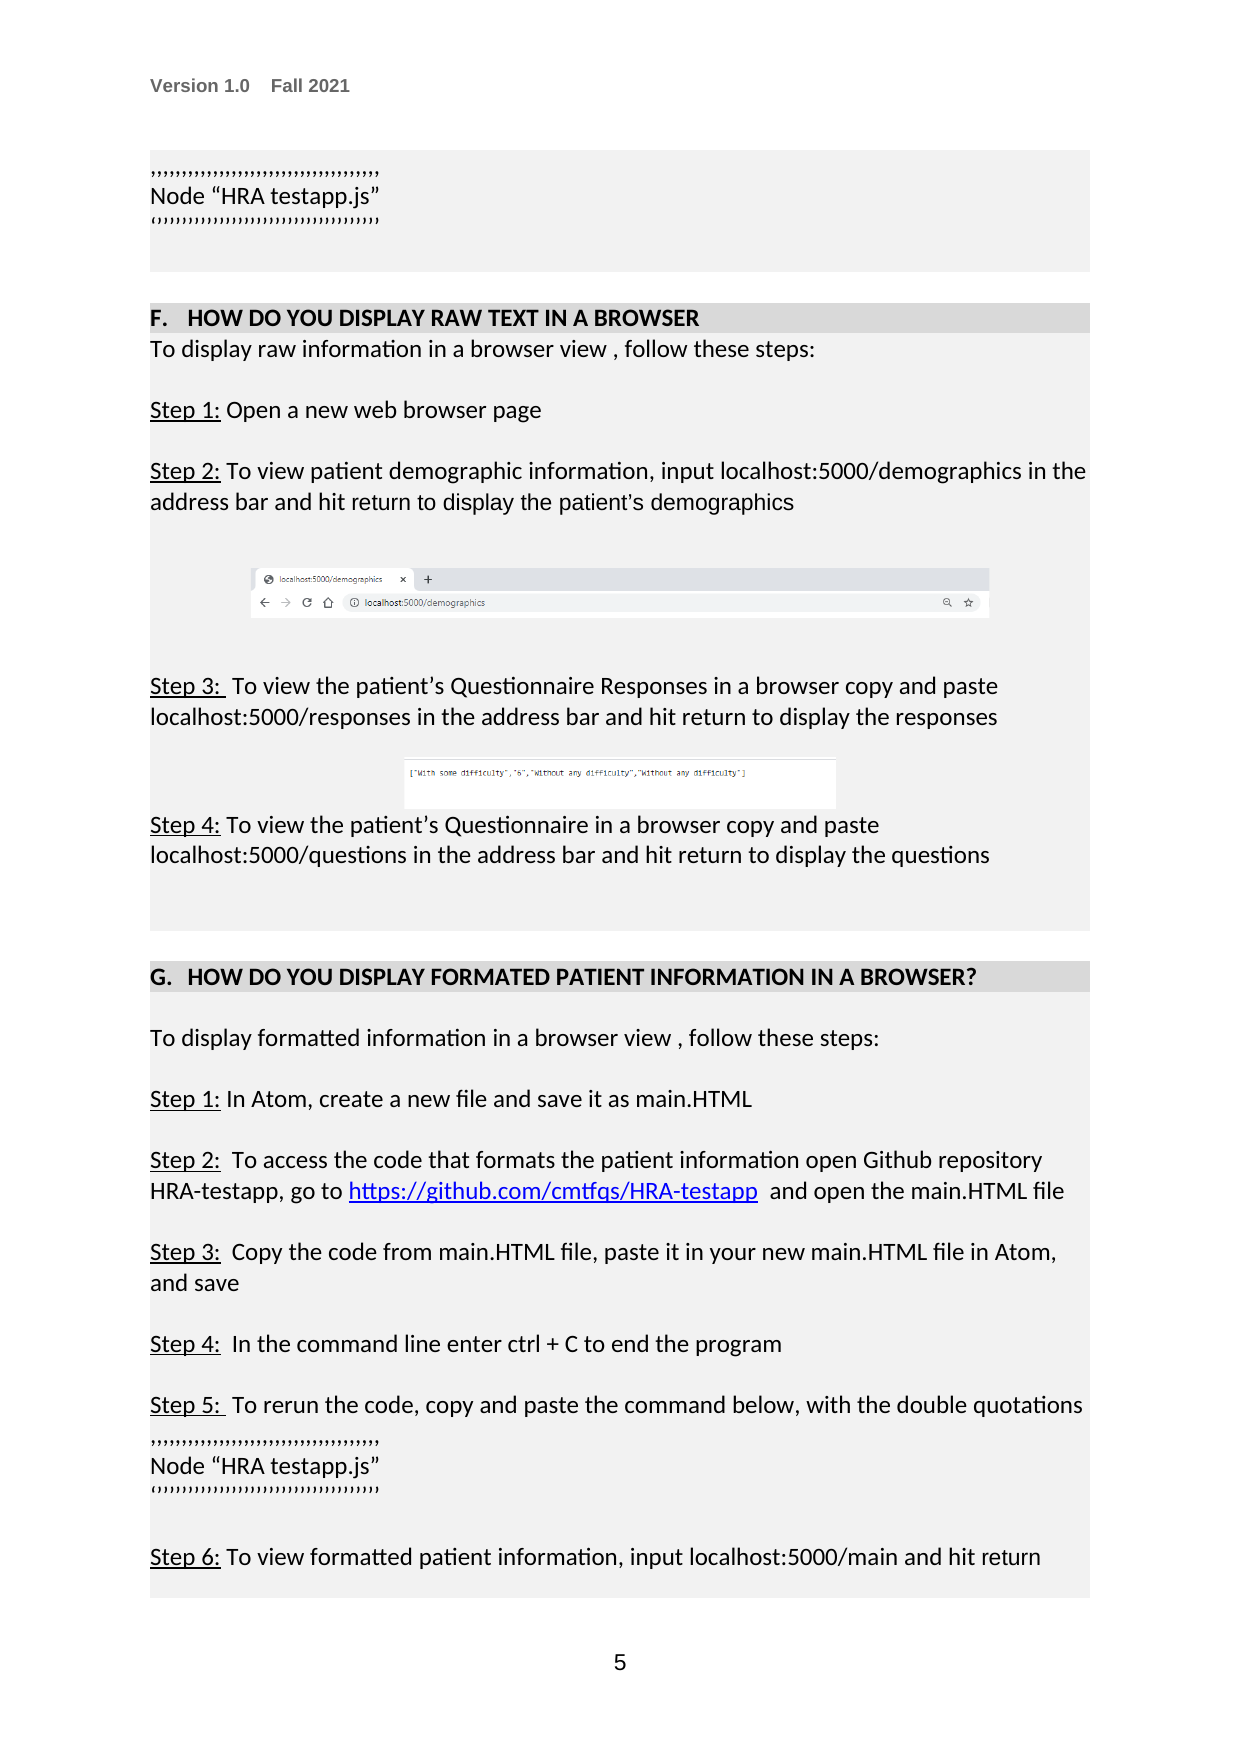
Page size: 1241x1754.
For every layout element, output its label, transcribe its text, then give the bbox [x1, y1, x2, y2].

subtitle F. HOW DO YOU DISPLAY RAW TEXT IN A BROWSER [150, 303, 1090, 333]
text Step 2: To view patient demographic information, input localhost:5000/demographics in the address bar and hit return to display the patient’s demographics [150, 455, 1090, 516]
text Step 4: In the command line enter ctrl + C to end the program [150, 1328, 1090, 1358]
text Step 3: To view the patient’s Questionnaire Responses in a browser copy and paste localhost:5000/responses in the address bar and hit return to display the responses [150, 670, 1090, 731]
picture [404, 757, 836, 809]
text Step 4: To view the patient’s Questionnaire in a browser copy and paste localhost:5000/questions in the address bar and hit return to display the questions [150, 809, 1090, 870]
picture [250, 568, 990, 618]
text ‘’’’’’’’’’’’’’’’’’’’’’’’’’’’’’’’’’’’’ [150, 1480, 1090, 1511]
text To display raw information in a browser view , follow these steps: [150, 333, 1090, 364]
text Step 2: To access the code that formats the patient information open Github repository HRA-testapp, go to https://github.com/cmtfqs/HRA-testapp and open the main.HTML file [150, 1144, 1090, 1206]
text Node “HRA testapp.js” [150, 181, 1090, 211]
text ‘’’’’’’’’’’’’’’’’’’’’’’’’’’’’’’’’’’’’ [150, 211, 1090, 242]
text Step 3: Copy the code from main.HTML file, paste it in your new main.HTML file in Atom, and save [150, 1236, 1090, 1297]
text Node “HRA testapp.js” [150, 1450, 1090, 1480]
text Step 1: In Atom, create a new file and save it as main.HTML [150, 1083, 1090, 1114]
text ,,,,,,,,,,,,,,,,,,,,,,,,,,,,,,,,,,,,, [150, 1419, 1090, 1450]
text Step 5: To rerun the code, copy and paste the command below, with the double quotations [150, 1389, 1090, 1419]
subtitle G. HOW DO YOU DISPLAY FORMATED PATIENT INFORMATION IN A BROWSER? [150, 961, 1090, 992]
text Step 1: Open a new web browser page [150, 394, 1090, 425]
text Step 6: To view formatted patient information, input localhost:5000/main and hit return [150, 1541, 1090, 1572]
text ,,,,,,,,,,,,,,,,,,,,,,,,,,,,,,,,,,,,, [150, 150, 1090, 181]
text To display formatted information in a browser view , follow these steps: [150, 1022, 1090, 1053]
